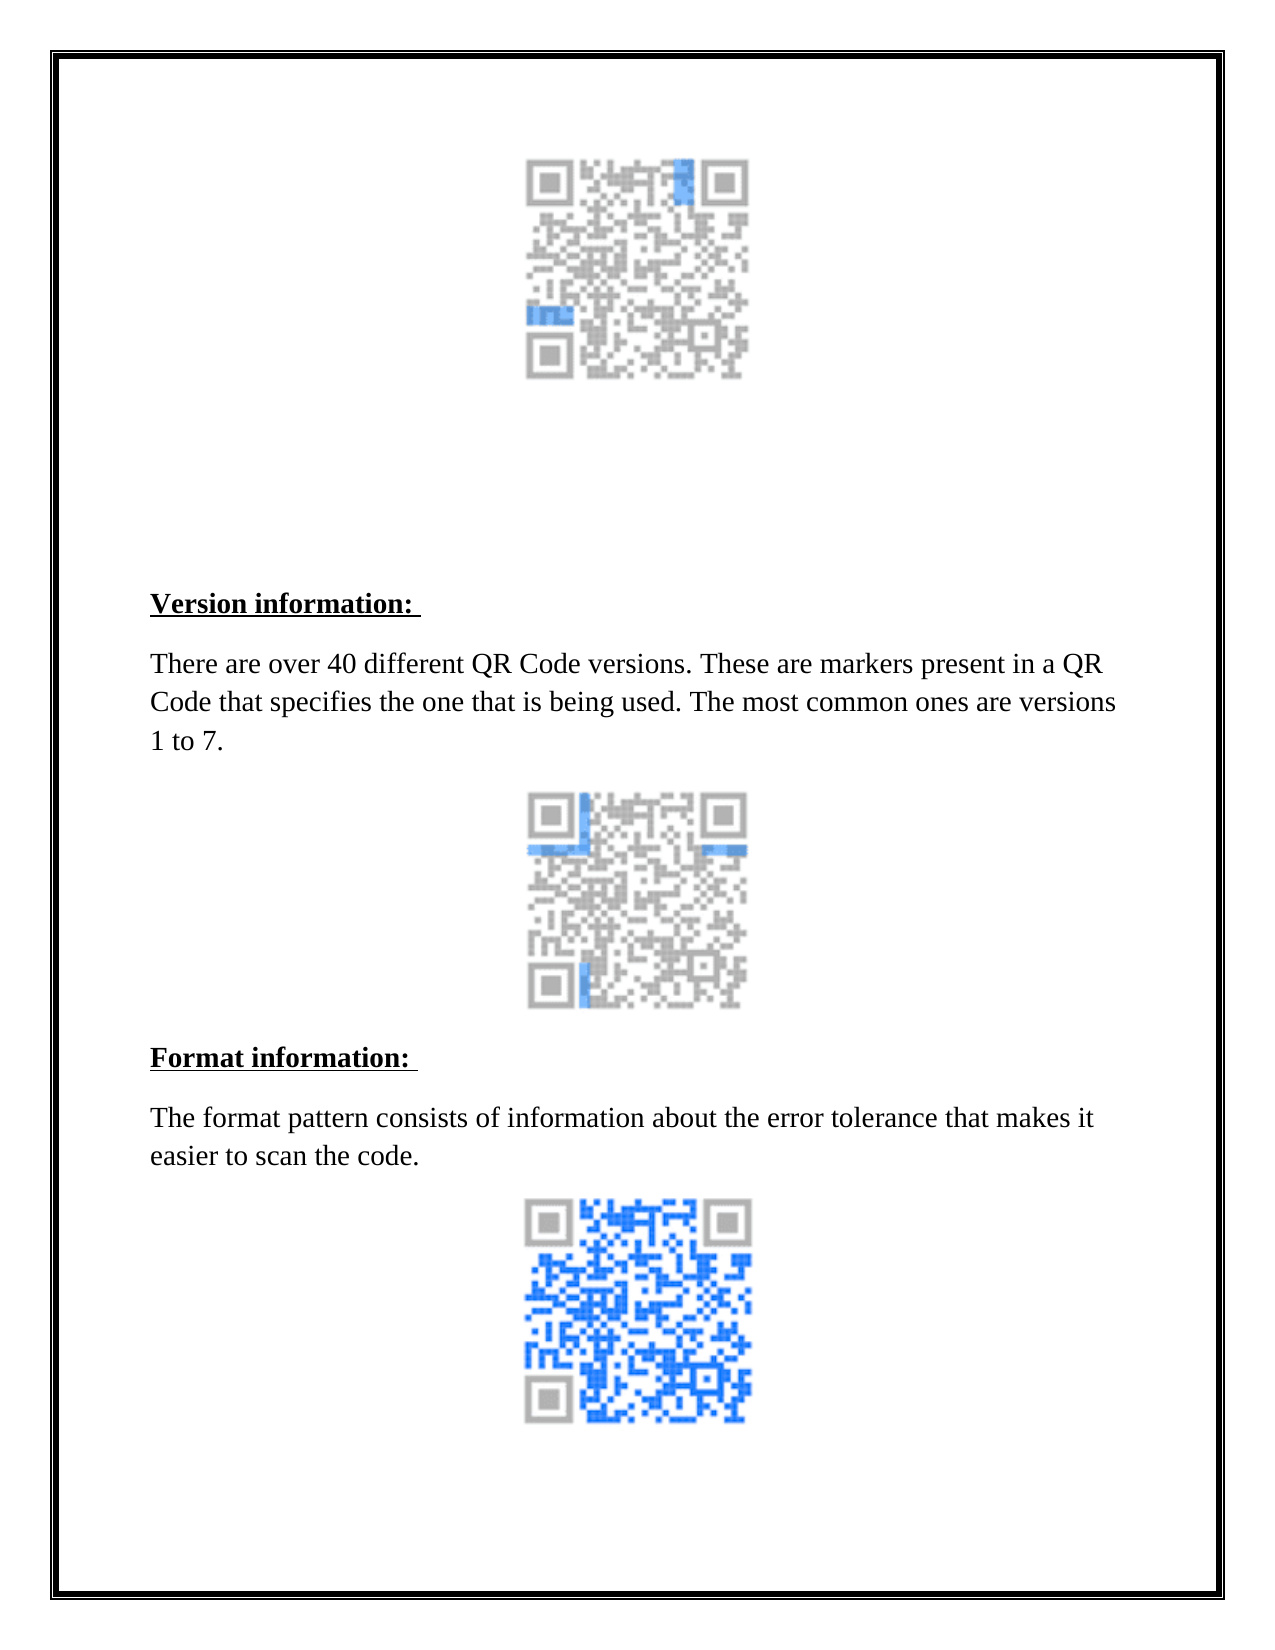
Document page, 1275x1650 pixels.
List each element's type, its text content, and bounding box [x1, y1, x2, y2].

text There are over 40 different QR Code versions. These are markers present in a QR Code that specifies the one that is being used. The most common ones are versions 1 to 7. [150, 646, 1125, 756]
text The format pattern consists of information about the error tolerance that makes it easier to scan the code. [150, 1100, 1125, 1172]
text Format information: [150, 1041, 1125, 1074]
text Version information: [150, 586, 1125, 620]
